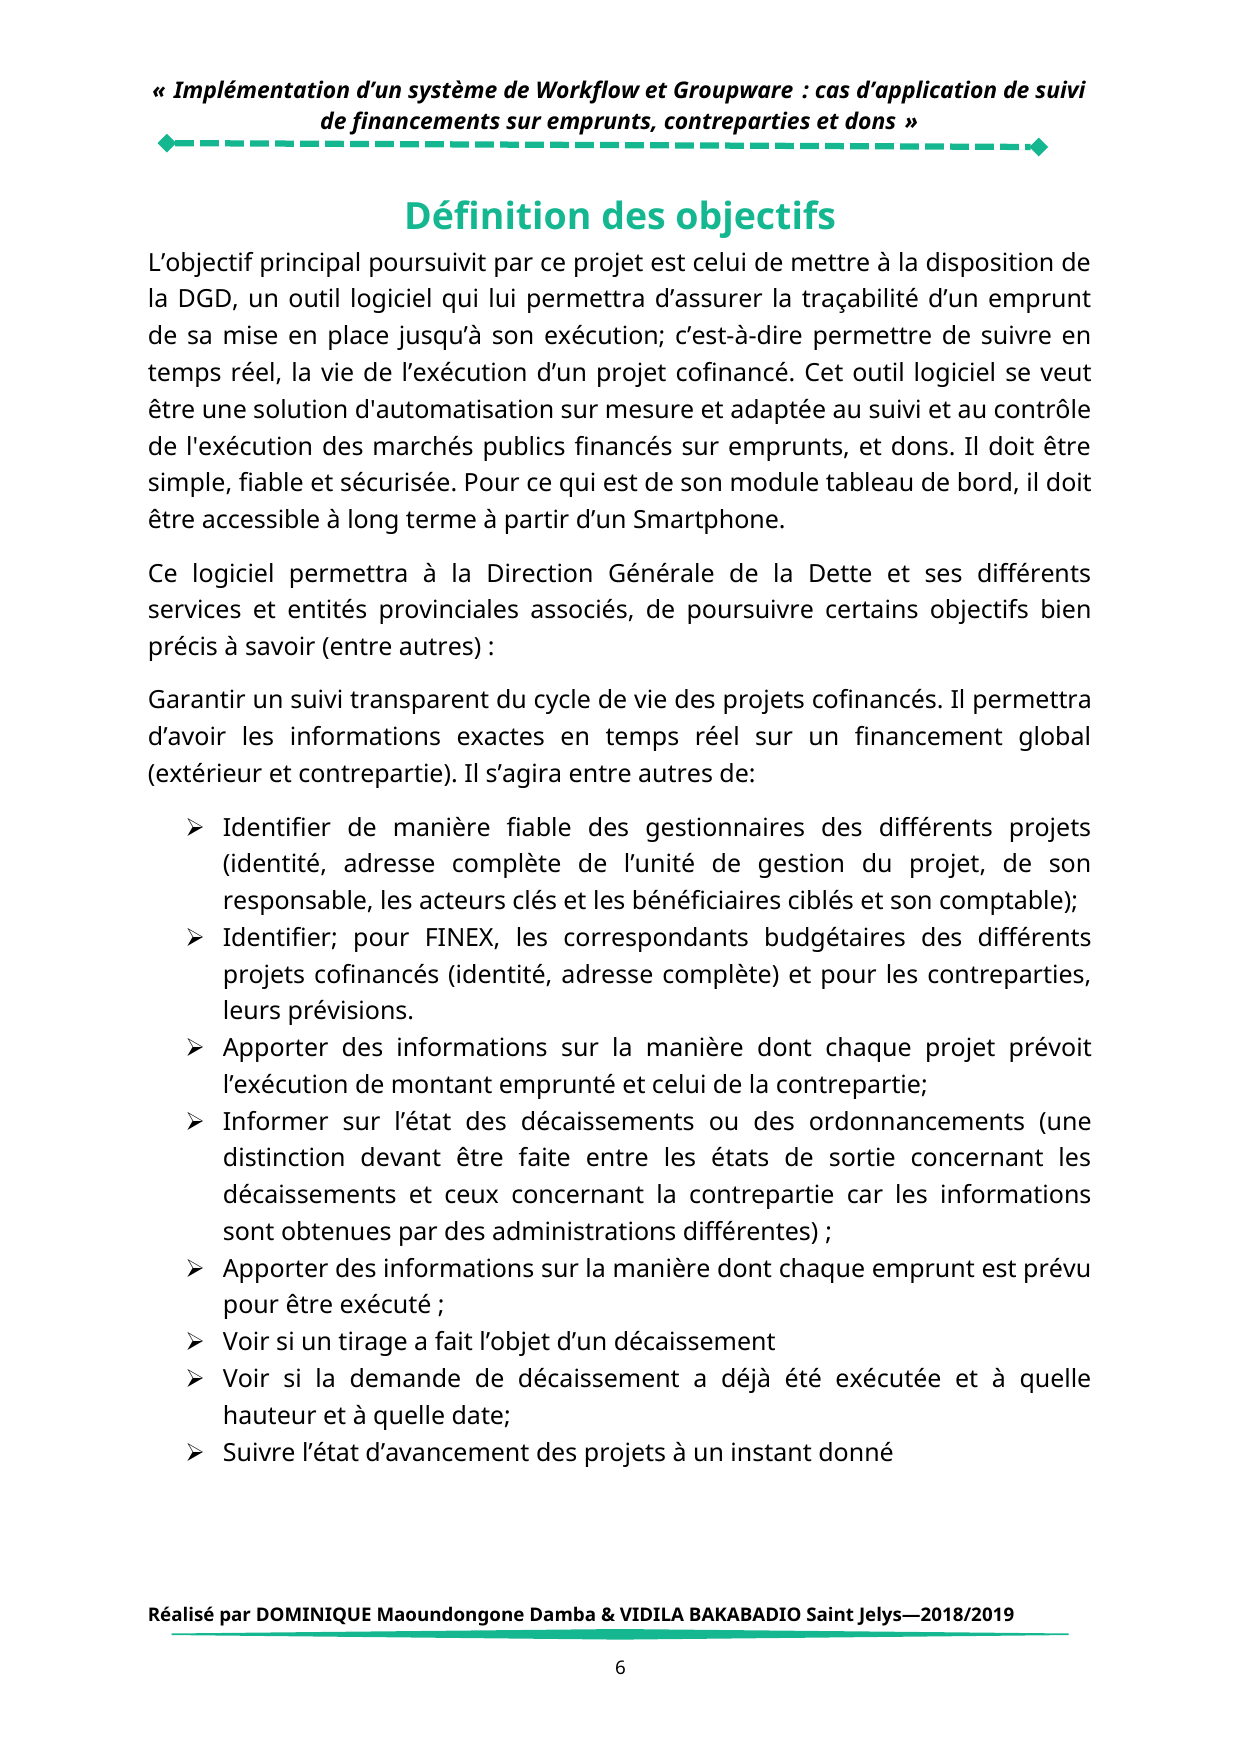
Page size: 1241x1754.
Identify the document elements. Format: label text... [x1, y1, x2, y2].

list Informer sur l’état des décaissements ou des ordonnancements (une distinction devant être faite entre les états de sortie concernant les décaissements et ceux concernant la contrepartie car les informations sont obtenues par des administrations différentes) ; [185, 1103, 1093, 1248]
list Apporter des informations sur la manière dont chaque projet prévoit l’exécution de montant emprunté et celui de la contrepartie; [185, 1030, 1093, 1101]
list Voir si un tirage a fait l’objet d’un décaissement [185, 1324, 1093, 1358]
text L’objectif principal poursuivit par ce projet est celui de mettre à la disposition de la DGD, un outil logiciel qui lui permettra d’assurer la traçabilité d’un emprunt de sa mise en place jusqu’à son exécution; c’est-à-dire permettre de suivre en temps réel, la vie de l’exécution d’un projet cofinancé. Cet outil logiciel se veut être une solution d'automatisation sur mesure et adaptée au suivi et au contrôle de l'exécution des marchés publics financés sur emprunts, et dons. Il doit être simple, fiable et sécurisée. Pour ce qui est de son module tableau de bord, il doit être accessible à long terme à partir d’un Smartphone. [148, 244, 1093, 536]
subtitle Définition des objectifs [148, 189, 1093, 240]
list Identifier de manière fiable des gestionnaires des différents projets (identité, adresse complète de l’unité de gestion du projet, de son responsable, les acteurs clés et les bénéficiaires ciblés et son comptable); [185, 809, 1093, 917]
text Garantir un suivi transparent du cycle de vie des projets cofinancés. Il permettra d’avoir les informations exactes en temps réel sur un financement global (extérieur et contrepartie). Il s’agira entre autres de: [148, 682, 1093, 790]
list Voir si la demande de décaissement a déjà été exécutée et à quelle hauteur et à quelle date; [185, 1361, 1093, 1432]
list Identifier; pour FINEX, les correspondants budgétaires des différents projets cofinancés (identité, adresse complète) et pour les contreparties, leurs prévisions. [185, 919, 1093, 1027]
text Ce logiciel permettra à la Direction Générale de la Dette et ses différents services et entités provinciales associés, de poursuivre certains objectifs bien précis à savoir (entre autres) : [148, 555, 1093, 663]
list Suivre l’état d’avancement des projets à un instant donné [185, 1434, 1093, 1468]
list Apporter des informations sur la manière dont chaque emprunt est prévu pour être exécuté ; [185, 1250, 1093, 1321]
